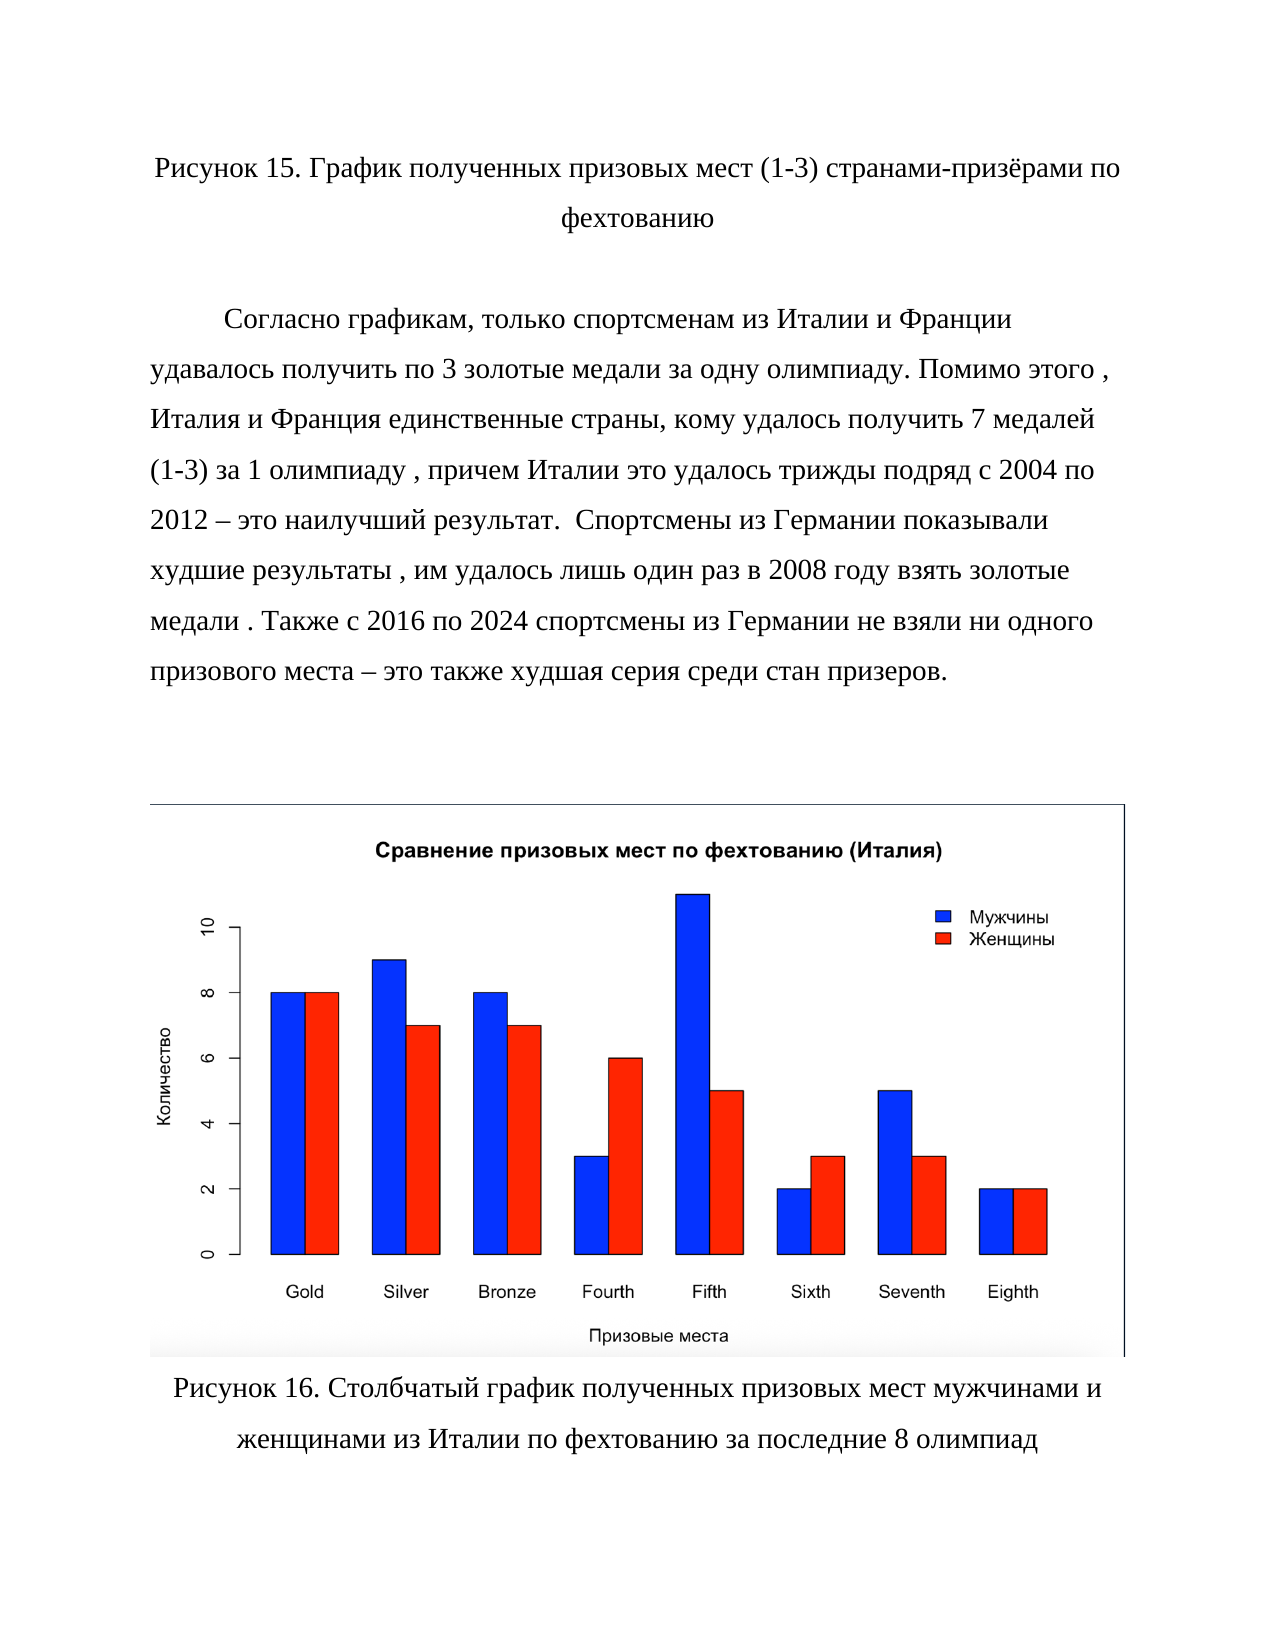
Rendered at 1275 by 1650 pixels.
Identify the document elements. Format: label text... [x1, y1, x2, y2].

text Согласно графикам, только спортсменам из Италии и Франции удавалось получить по 3 золотые медали за одну олимпиаду. Помимо этого , Италия и Франция единственные страны, кому удалось получить 7 медалей (1-3) за 1 олимпиаду , причем Италии это удалось трижды подряд с 2004 по 2012 – это наилучший результат. Спортсмены из Германии показывали худшие результаты , им удалось лишь один раз в 2008 году взять золотые медали . Также с 2016 по 2024 спортсмены из Германии не взяли ни одного призового места – это также худшая серия среди стан призеров. [150, 301, 1125, 687]
text Рисунок 15. График полученных призовых мест (1-3) странами-призёрами по фехтованию [150, 150, 1125, 234]
text Рисунок 16. Столбчатый график полученных призовых мест мужчинами и женщинами из Италии по фехтованию за последние 8 олимпиад [150, 1370, 1125, 1454]
picture [150, 804, 1125, 1357]
